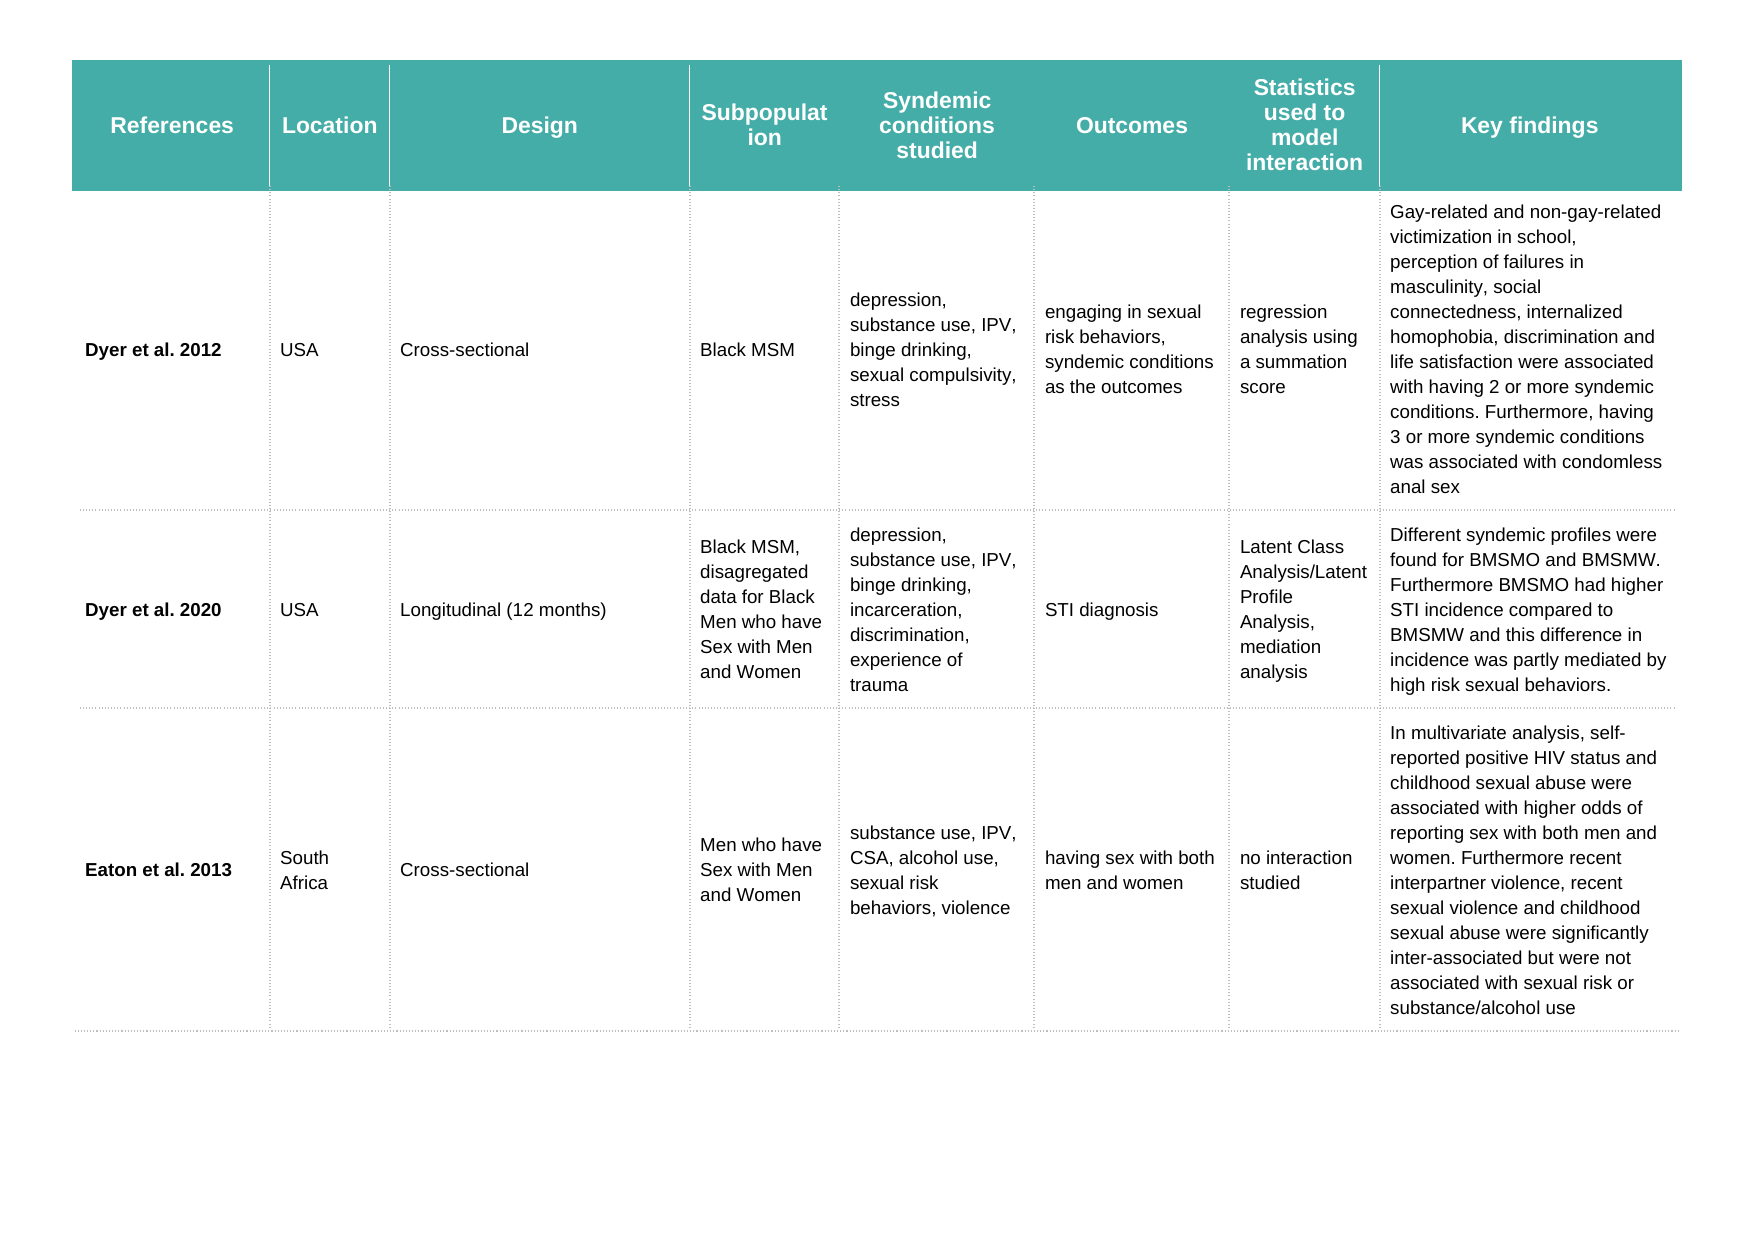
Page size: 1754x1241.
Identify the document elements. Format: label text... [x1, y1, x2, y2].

table_cell depression, substance use, IPV, binge drinking, incarceration, discrimination, experience of trauma [839, 509, 1034, 707]
table_header Statistics used to model interaction [1229, 65, 1379, 186]
table_cell Different syndemic profiles were found for BMSMO and BMSMW. Furthermore BMSMO had higher STI incidence compared to BMSMW and this difference in incidence was partly mediated by high risk sexual behaviors. [1380, 509, 1679, 707]
table_header References [77, 65, 269, 186]
table_cell Black MSM [690, 191, 839, 509]
table_cell no interaction studied [1229, 707, 1379, 1030]
table_cell having sex with both men and women [1034, 707, 1229, 1030]
table_cell USA [270, 191, 389, 509]
table_cell Latent Class Analysis/Latent Profile Analysis, mediation analysis [1229, 509, 1379, 707]
table_cell South Africa [270, 707, 389, 1030]
table_cell Gay-related and non-gay-related victimization in school, perception of failures in masculinity, social connectedness, internalized homophobia, discrimination and life satisfaction were associated with having 2 or more syndemic conditions. Furthermore, having 3 or more syndemic conditions was associated with condomless anal sex [1380, 191, 1679, 509]
table_cell Dyer et al. 2020 [75, 509, 269, 707]
table_header Syndemic conditions studied [839, 65, 1034, 186]
table_header Design [390, 65, 689, 186]
table_cell Black MSM, disagregated data for Black Men who have Sex with Men and Women [690, 509, 839, 707]
table_cell Eaton et al. 2013 [75, 707, 269, 1030]
table_cell Men who have Sex with Men and Women [690, 707, 839, 1030]
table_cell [1229, 191, 1379, 509]
table_cell engaging in sexual risk behaviors, syndemic conditions as the outcomes [1034, 191, 1229, 509]
table_header Key findings [1380, 65, 1677, 186]
table_cell USA [270, 509, 389, 707]
table_cell Longitudinal (12 months) [390, 509, 689, 707]
table_cell Dyer et al. 2012 [75, 191, 269, 509]
table_cell STI diagnosis [1034, 509, 1229, 707]
table_cell substance use, IPV, CSA, alcohol use, sexual risk behaviors, violence [839, 707, 1034, 1030]
table_cell Cross-sectional [390, 191, 689, 509]
table_header Subpopulation [690, 65, 839, 186]
table_header Location [270, 65, 389, 186]
table_header Outcomes [1034, 65, 1229, 186]
table_cell In multivariate analysis, self-reported positive HIV status and childhood sexual abuse were associated with higher odds of reporting sex with both men and women. Furthermore recent interpartner violence, recent sexual violence and childhood sexual abuse were significantly inter-associated but were not associated with sexual risk or substance/alcohol use [1380, 707, 1679, 1030]
table_cell Cross-sectional [390, 707, 689, 1030]
table_cell depression, substance use, IPV, binge drinking, sexual compulsivity, stress [839, 191, 1034, 509]
